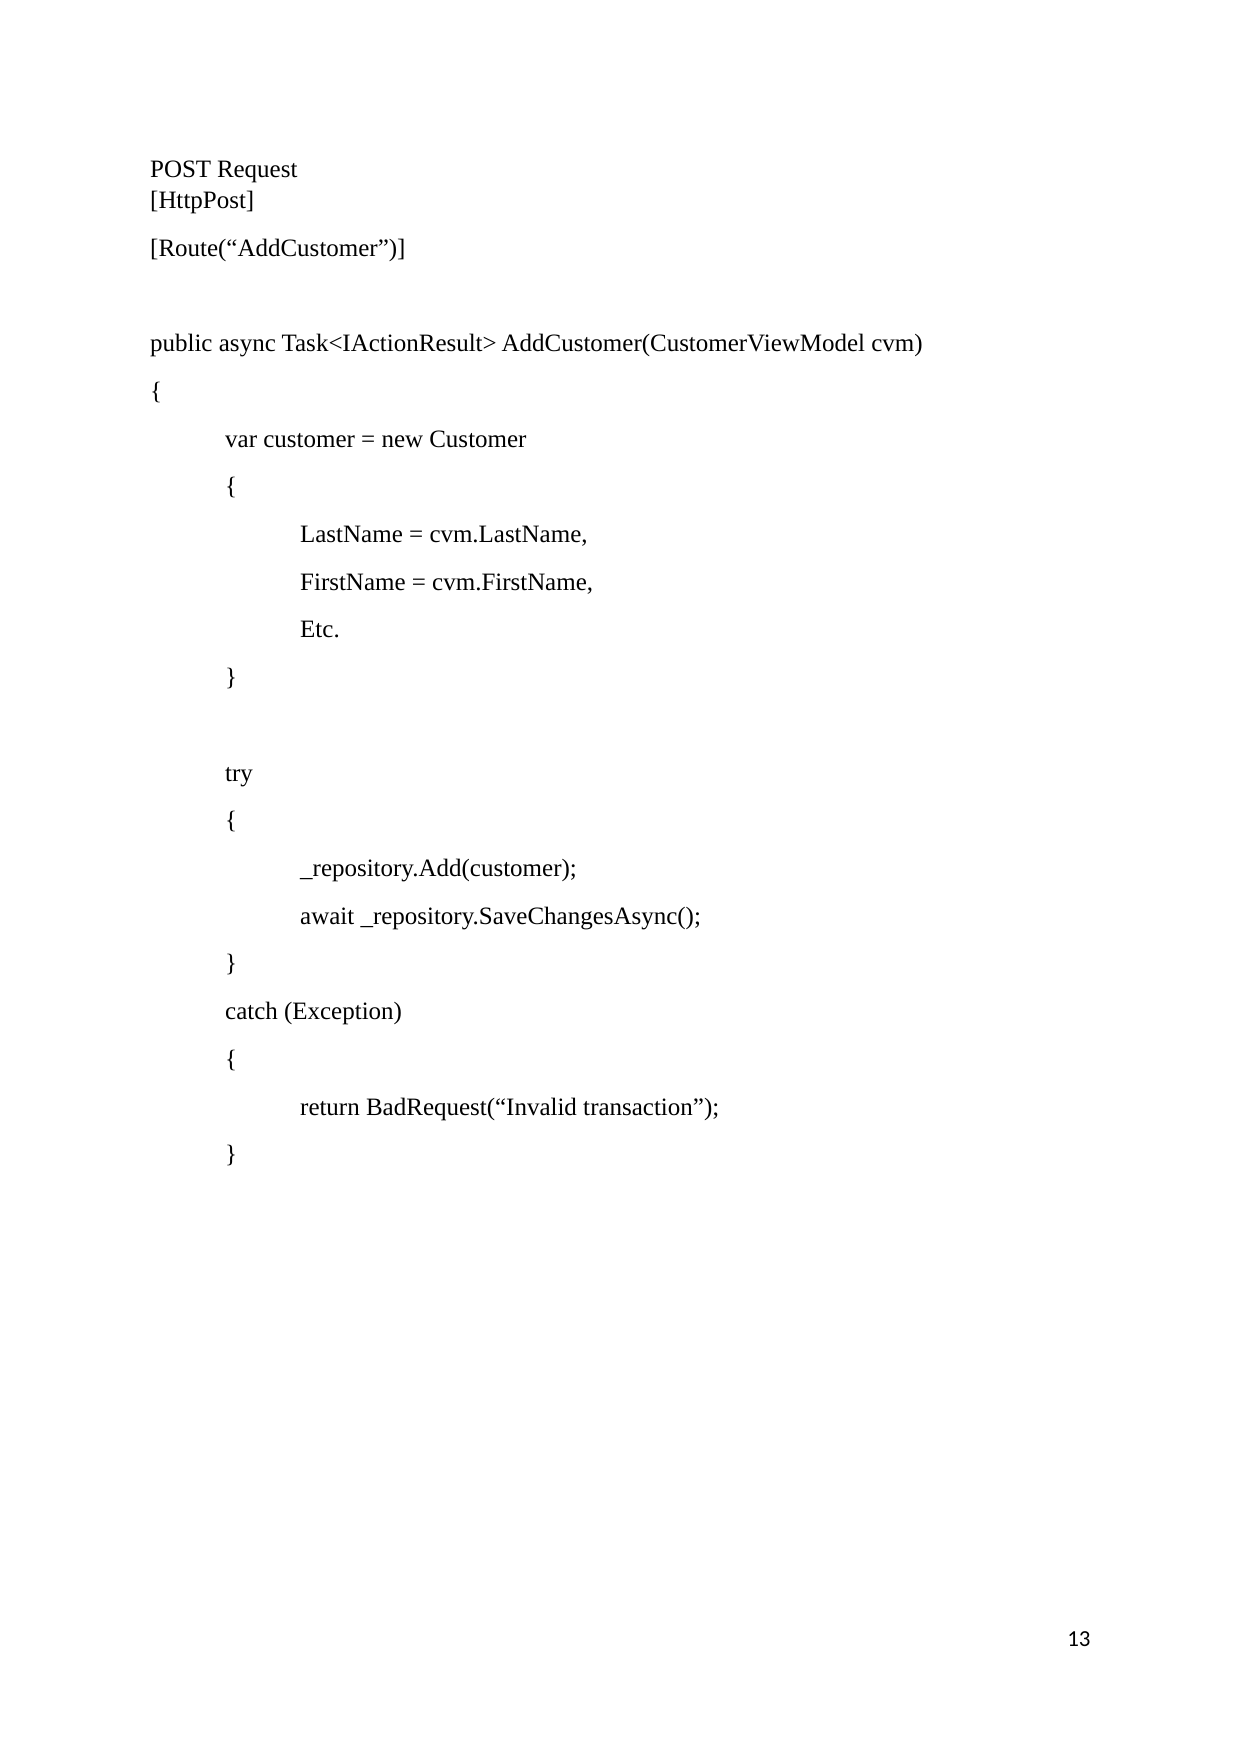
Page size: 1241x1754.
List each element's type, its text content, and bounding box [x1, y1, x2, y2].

text var customer = new Customer [150, 424, 1090, 452]
text FirstName = cvm.FirstName, [225, 567, 1090, 596]
text await _repository.SaveChangesAsync(); [150, 901, 1090, 929]
text } [150, 1139, 1090, 1168]
text { [150, 471, 1090, 500]
subtitle POST Request [150, 154, 1090, 183]
text return BadRequest(“Invalid transaction”); [150, 1092, 1090, 1120]
text { [150, 376, 1090, 405]
text } [150, 662, 1090, 691]
text LastName = cvm.LastName, [225, 519, 1090, 548]
text [HttpPost] [150, 185, 1090, 214]
text public async Task<IActionResult> AddCustomer(CustomerViewModel cvm) [150, 328, 1090, 357]
text _repository.Add(customer); [150, 853, 1090, 882]
text try [150, 758, 1090, 786]
text [Route(“AddCustomer”)] [150, 233, 1090, 262]
text } [150, 948, 1090, 977]
text { [150, 1044, 1090, 1073]
text catch (Exception) [150, 996, 1090, 1025]
text { [150, 805, 1090, 834]
text Etc. [225, 614, 1090, 643]
